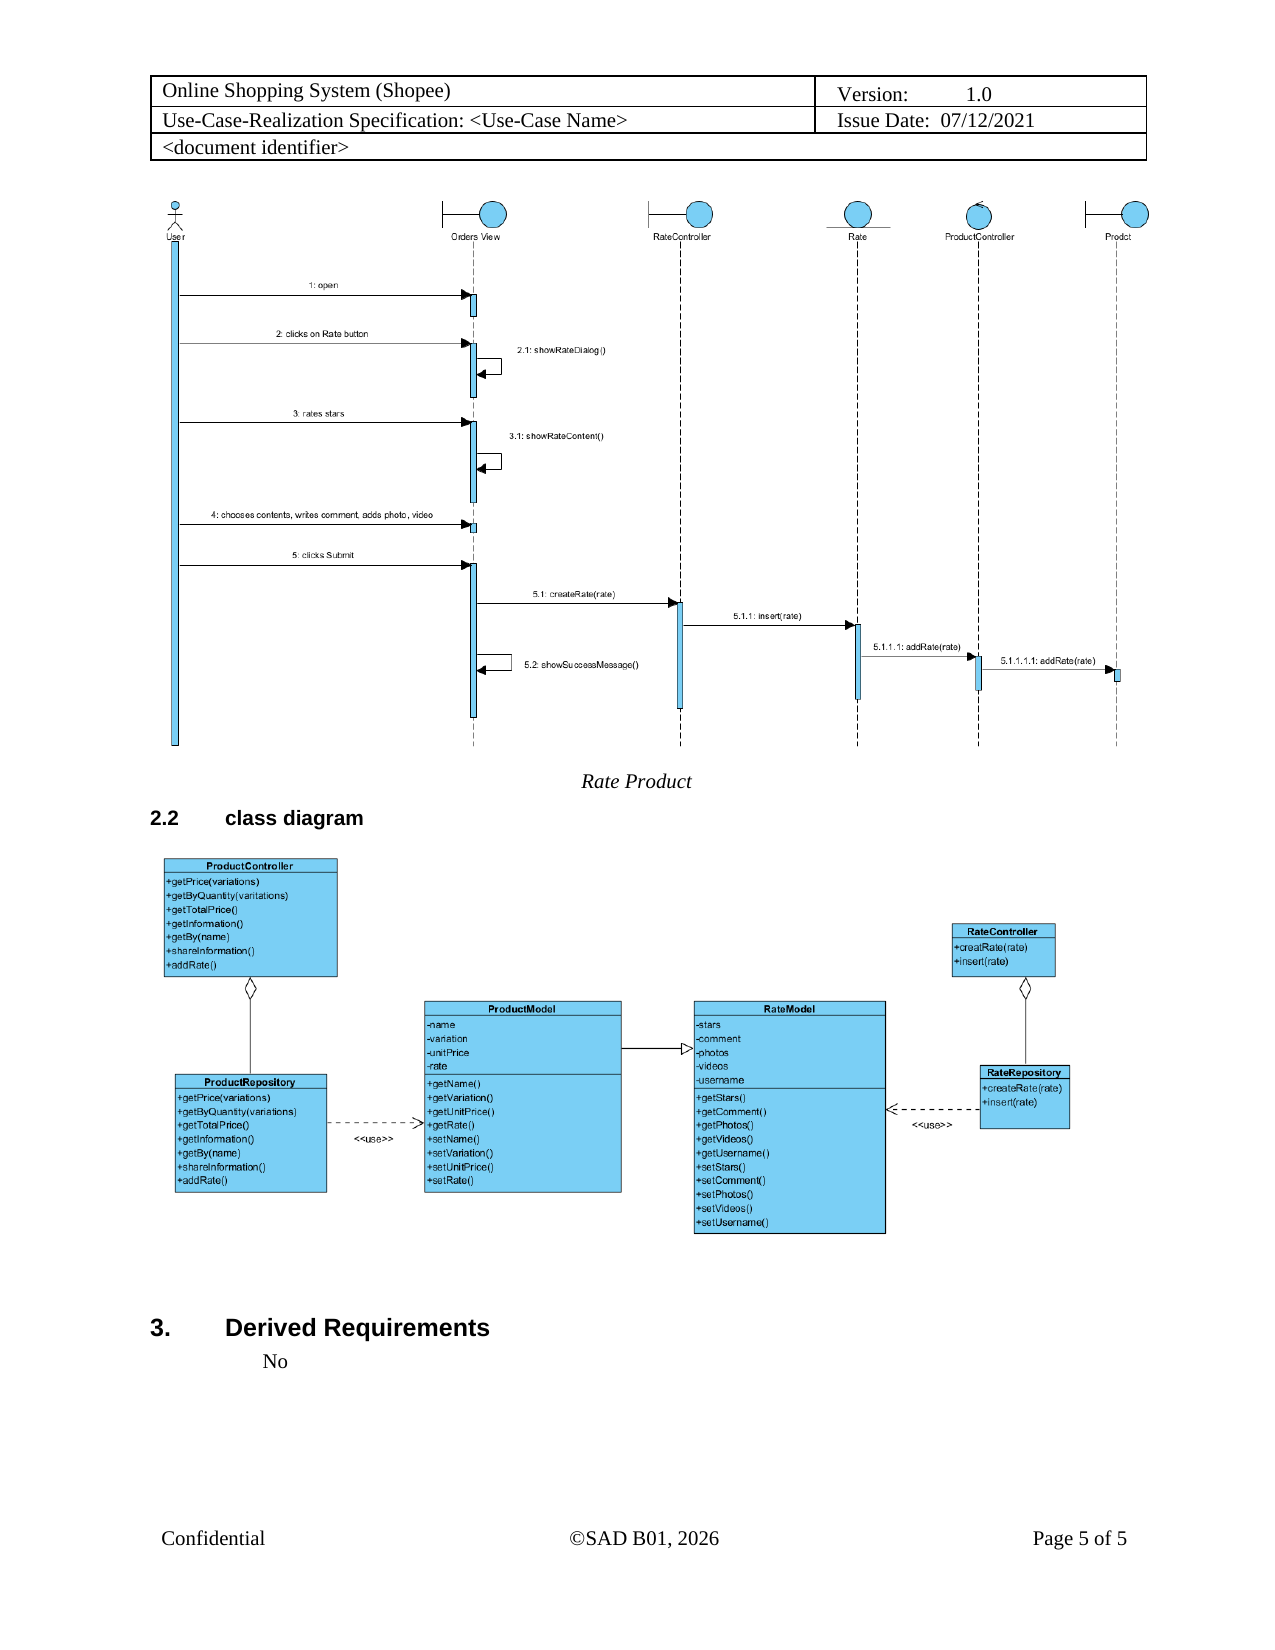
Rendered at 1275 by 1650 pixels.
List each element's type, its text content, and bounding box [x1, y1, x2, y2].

picture [150, 185, 1227, 768]
subtitle Derived Requirements [150, 1313, 1125, 1341]
subtitle class diagram [150, 805, 1125, 830]
picture [150, 836, 1125, 1263]
text No [150, 1348, 1125, 1373]
text Rate Product [150, 768, 1125, 793]
